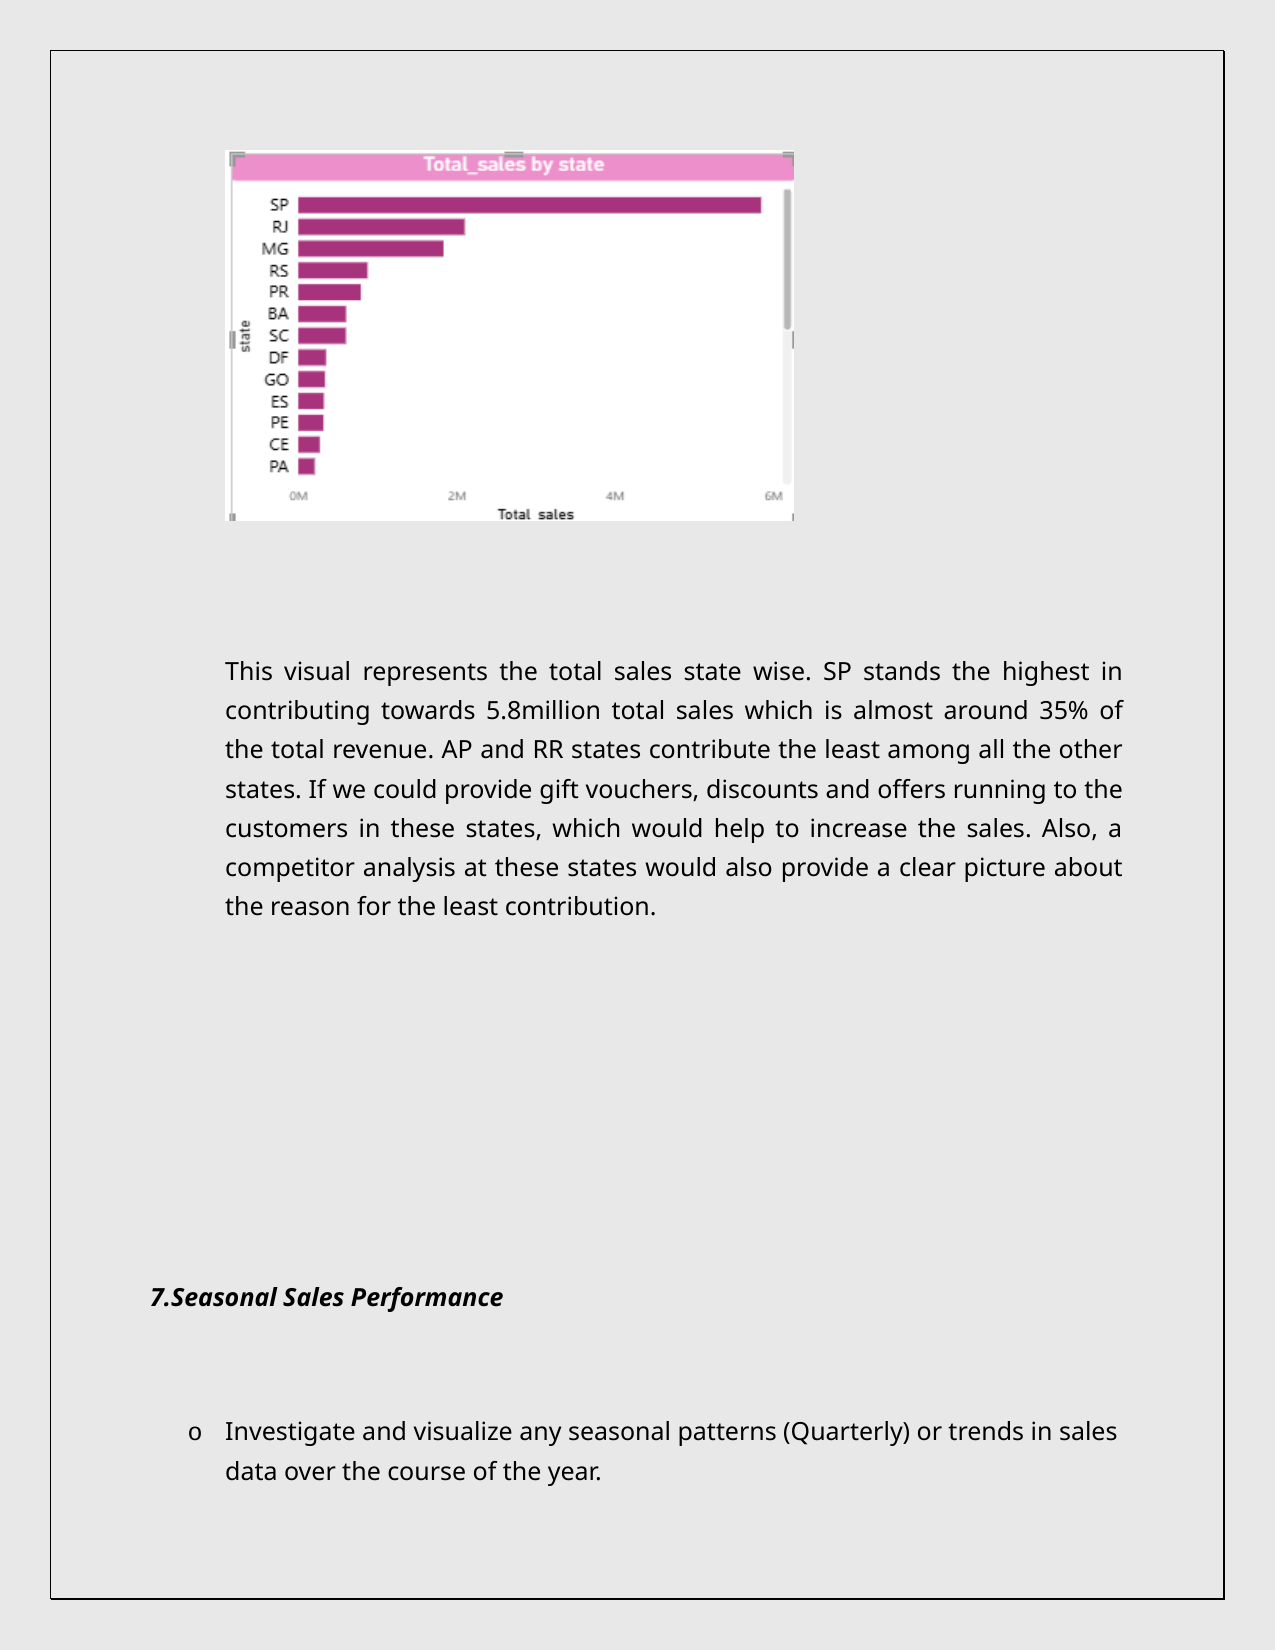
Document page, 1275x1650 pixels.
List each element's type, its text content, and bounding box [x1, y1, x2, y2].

text This visual represents the total sales state wise. SP stands the highest in contributing towards 5.8million total sales which is almost around 35% of the total revenue. AP and RR states contribute the least among all the other states. If we could provide gift vouchers, discounts and offers running to the customers in these states, which would help to increase the sales. Also, a competitor analysis at these states would also provide a clear picture about the reason for the least contribution. [225, 654, 1124, 923]
text 7.Seasonal Sales Performance [150, 1279, 1124, 1314]
picture [225, 150, 794, 521]
list Investigate and visualize any seasonal patterns (Quarterly) or trends in sales data over the course of the year. [187, 1414, 1124, 1487]
